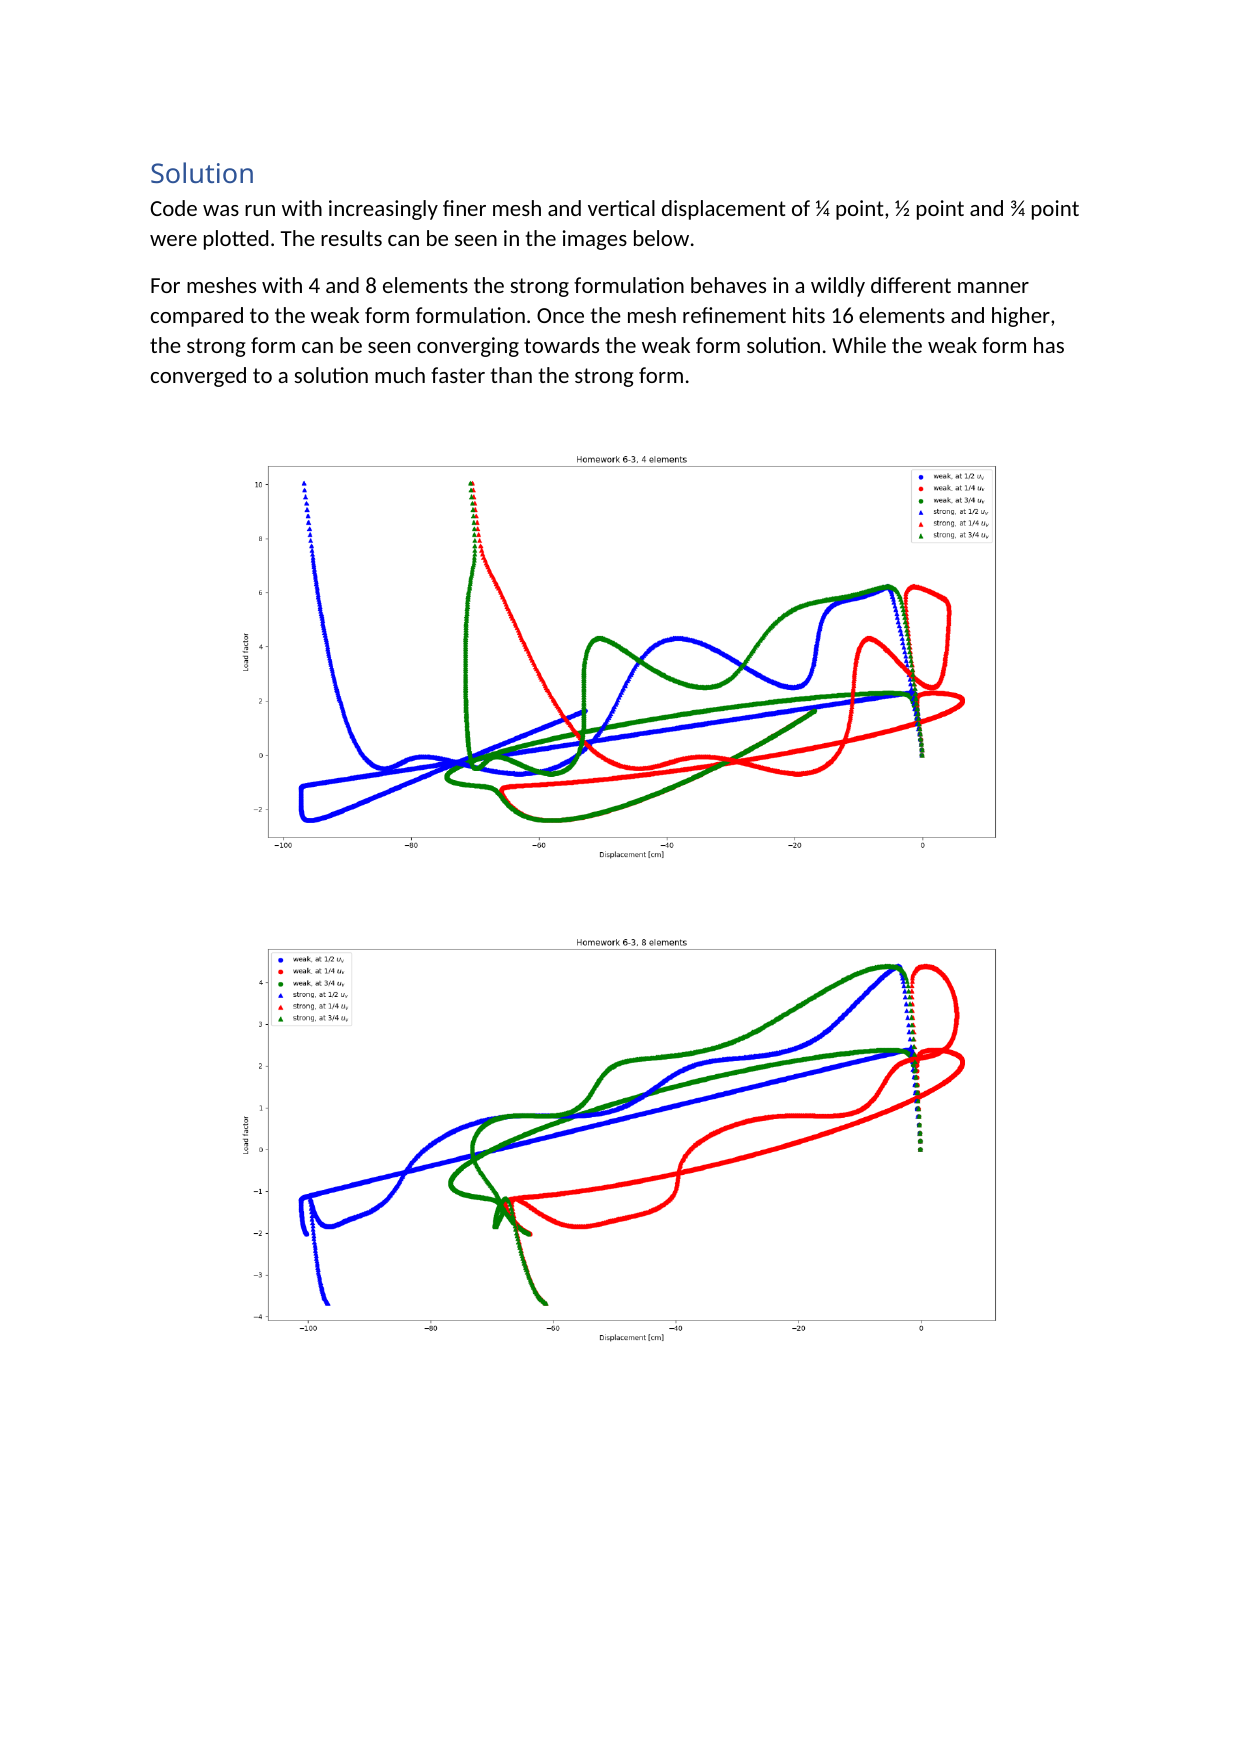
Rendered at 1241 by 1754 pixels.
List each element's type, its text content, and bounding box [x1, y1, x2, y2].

subtitle Solution [150, 154, 1090, 191]
text Code was run with increasingly finer mesh and vertical displacement of ¼ point, ½ point and ¾ point were plotted. The results can be seen in the images below. [150, 194, 1090, 252]
text For meshes with 4 and 8 elements the strong formulation behaves in a wildly different manner compared to the weak form formulation. Once the mesh refinement hits 16 elements and higher, the strong form can be seen converging towards the weak form solution. While the weak form has converged to a solution much faster than the strong form. [150, 271, 1090, 390]
picture [150, 891, 1089, 1373]
picture [150, 408, 1089, 890]
